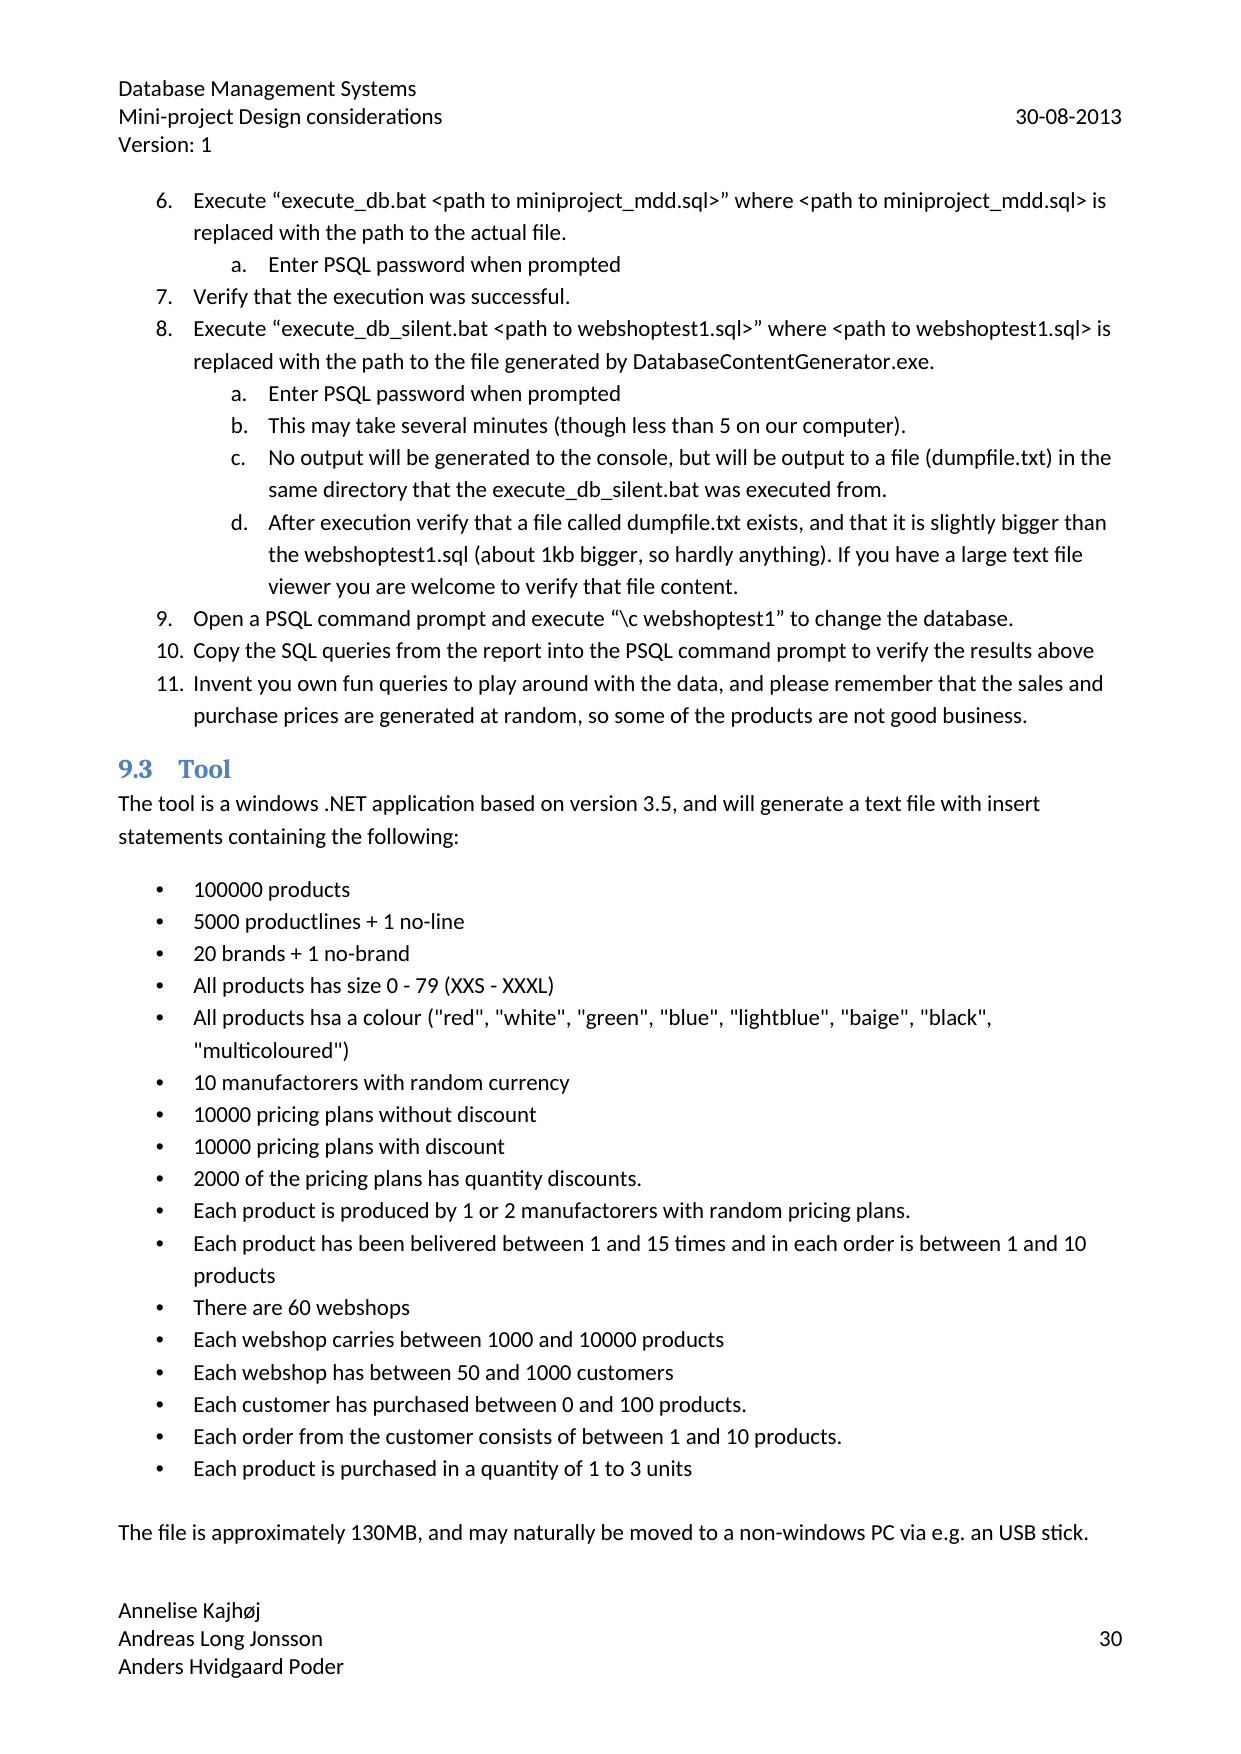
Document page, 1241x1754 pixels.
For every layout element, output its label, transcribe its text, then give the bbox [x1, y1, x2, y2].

list Execute “execute_db_silent.bat <path to webshoptest1.sql>” where <path to webshoptest1.sql> is replaced with the path to the file generated by DatabaseContentGenerator.exe. [156, 314, 1122, 375]
list 10000 pricing plans with discount [156, 1132, 1122, 1160]
list All products hsa a colour ("red", "white", "green", "blue", "lightblue", "baige", "black", "multicoloured") [156, 1003, 1122, 1064]
list 20 brands + 1 no-brand [156, 939, 1122, 967]
list No output will be generated to the console, but will be output to a file (dumpfile.txt) in the same directory that the execute_db_silent.bat was executed from. [231, 443, 1122, 503]
list Enter PSQL password when prompted [231, 379, 1122, 407]
list 10 manufactorers with random currency [156, 1068, 1122, 1096]
list Each webshop has between 50 and 1000 customers [156, 1358, 1122, 1386]
list Verify that the execution was successful. [156, 282, 1122, 310]
list Each customer has purchased between 0 and 100 products. [156, 1390, 1122, 1418]
text The tool is a windows .NET application based on version 3.5, and will generate a text file with insert statements containing the following: [118, 789, 1122, 850]
list This may take several minutes (though less than 5 on our computer). [231, 411, 1122, 439]
list After execution verify that a file called dumpfile.txt exists, and that it is slightly bigger than the webshoptest1.sql (about 1kb bigger, so hardly anything). If you have a large text file viewer you are welcome to verify that file content. [231, 508, 1122, 600]
list Invent you own fun queries to play around with the data, and please remember that the sales and purchase prices are generated at random, so some of the products are not good business. [156, 669, 1122, 729]
list 2000 of the pricing plans has quantity discounts. [156, 1164, 1122, 1192]
list 100000 products [156, 875, 1122, 903]
list Copy the SQL queries from the report into the PSQL command prompt to verify the results above [156, 636, 1122, 664]
list Each order from the customer consists of between 1 and 10 products. [156, 1422, 1122, 1450]
subtitle Tool [118, 754, 1122, 785]
list All products has size 0 - 79 (XXS - XXXL) [156, 971, 1122, 999]
text The file is approximately 130MB, and may naturally be moved to a non-windows PC via e.g. an USB stick. [118, 1518, 1122, 1547]
list There are 60 webshops [156, 1293, 1122, 1321]
list Each product is produced by 1 or 2 manufactorers with random pricing plans. [156, 1197, 1122, 1225]
list Open a PSQL command prompt and execute “\c webshoptest1” to change the database. [156, 604, 1122, 632]
list Each webshop carries between 1000 and 10000 products [156, 1325, 1122, 1353]
list 10000 pricing plans without discount [156, 1100, 1122, 1128]
list 5000 productlines + 1 no-line [156, 907, 1122, 935]
list Execute “execute_db.bat <path to miniproject_mdd.sql>” where <path to miniproject_mdd.sql> is replaced with the path to the actual file. [156, 186, 1122, 246]
list Each product has been belivered between 1 and 15 times and in each order is between 1 and 10 products [156, 1229, 1122, 1289]
list Each product is purchased in a quantity of 1 to 3 units [156, 1454, 1122, 1482]
list Enter PSQL password when prompted [231, 250, 1122, 278]
